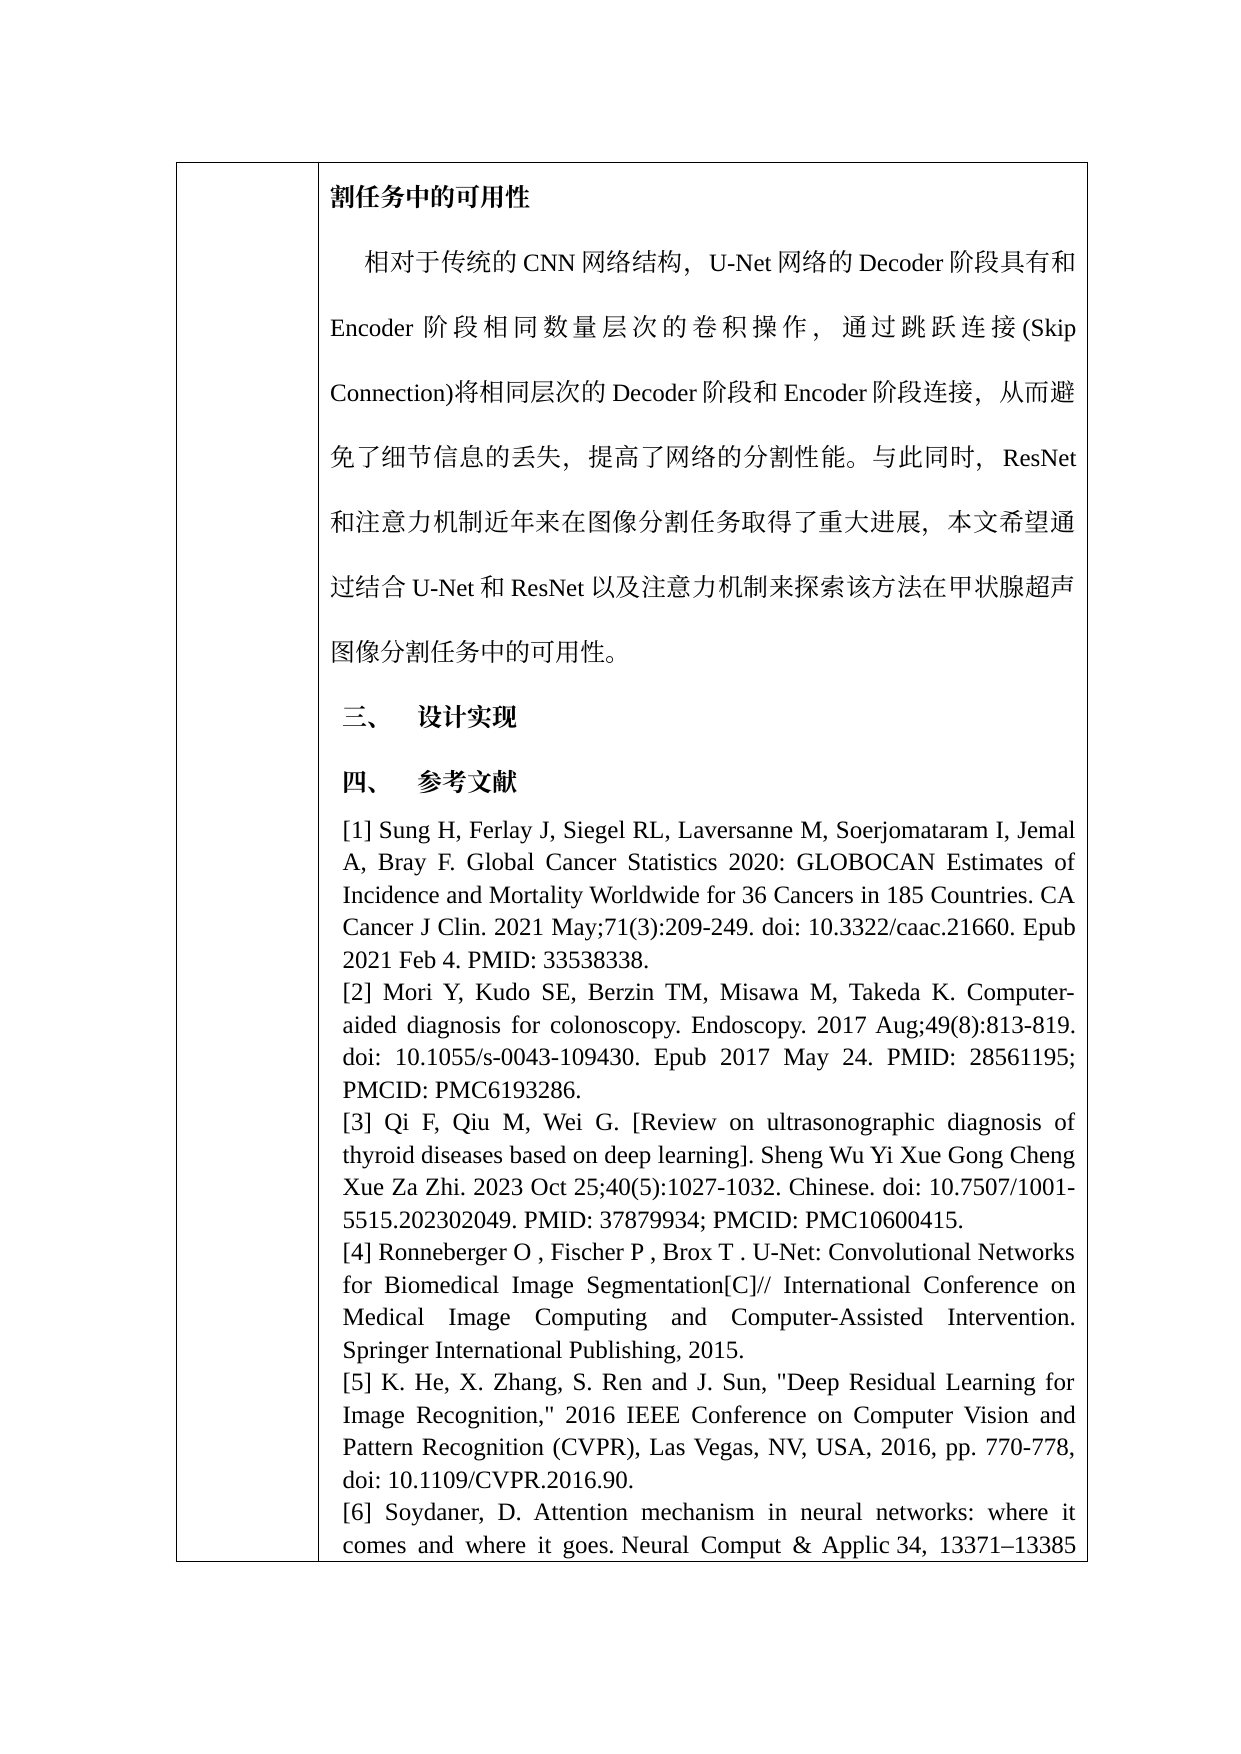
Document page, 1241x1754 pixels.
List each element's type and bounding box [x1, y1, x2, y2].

table_cell [177, 163, 318, 1561]
table_cell [319, 163, 1087, 1561]
